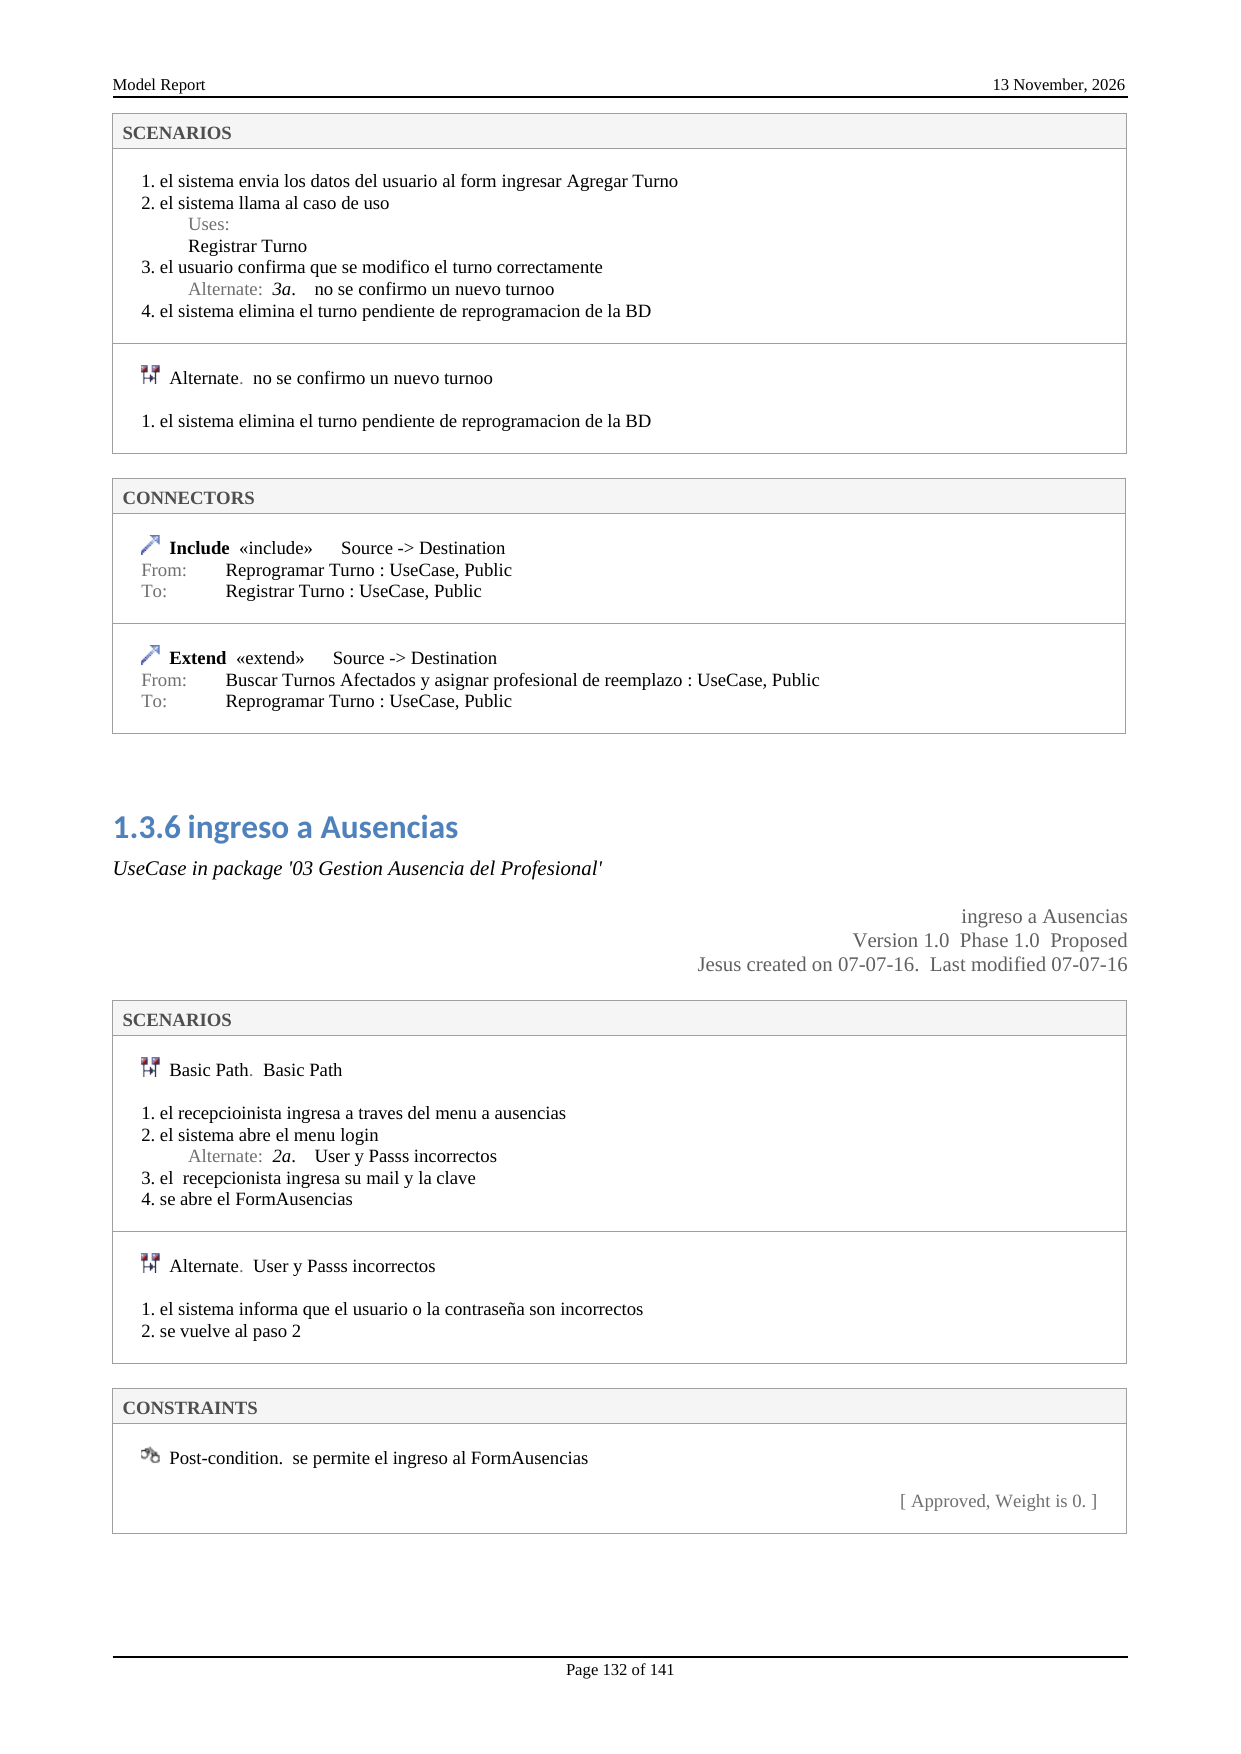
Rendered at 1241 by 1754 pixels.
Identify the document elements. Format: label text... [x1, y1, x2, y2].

table_header Alternate. User y Passs incorrectos 1. el sistema informa que el usuario o la contraseña son incorrectos 2. se vuelve al paso 2 [113, 1232, 1126, 1363]
table_cell Basic Path. Basic Path 1. el recepcioinista ingresa a traves del menu a ausencias 2. el sistema abre el menu login Alternate: 2a. User y Passs incorrectos 3. el recepcionista ingresa su mail y la clave 4. se abre el FormAusencias [113, 1036, 1126, 1231]
table_header Extend «extend» Source -> Destination From: Buscar Turnos Afectados y asignar profesional de reemplazo : UseCase, Public To: Reprogramar Turno : UseCase, Public [113, 624, 1125, 733]
text ingreso a Ausencias [112, 904, 1128, 928]
text UseCase in package '03 Gestion Ausencia del Profesional' [112, 856, 1128, 879]
picture [141, 645, 160, 665]
table_cell Post-condition. se permite el ingreso al FormAusencias [ Approved, Weight is 0. ] [113, 1424, 1126, 1533]
table_cell Include «include» Source -> Destination From: Reprogramar Turno : UseCase, Public To: Registrar Turno : UseCase, Public [113, 514, 1125, 623]
table_header SCENARIOS [113, 1001, 1126, 1035]
picture [141, 365, 160, 384]
table_header CONNECTORS [113, 479, 1125, 513]
picture [141, 1253, 160, 1273]
picture [141, 535, 160, 555]
text Version 1.0 Phase 1.0 Proposed [112, 928, 1128, 952]
picture [141, 1445, 160, 1465]
table_header CONSTRAINTS [113, 1389, 1126, 1423]
subtitle ingreso a Ausencias [112, 806, 1128, 847]
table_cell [113, 149, 1126, 343]
text Jesus created on 07-07-16. Last modified 07-07-16 [112, 952, 1128, 976]
picture [141, 1057, 160, 1077]
table_header SCENARIOS [113, 114, 1126, 148]
table_header Alternate. no se confirmo un nuevo turnoo 1. el sistema elimina el turno pendiente de reprogramacion de la BD [113, 344, 1126, 453]
